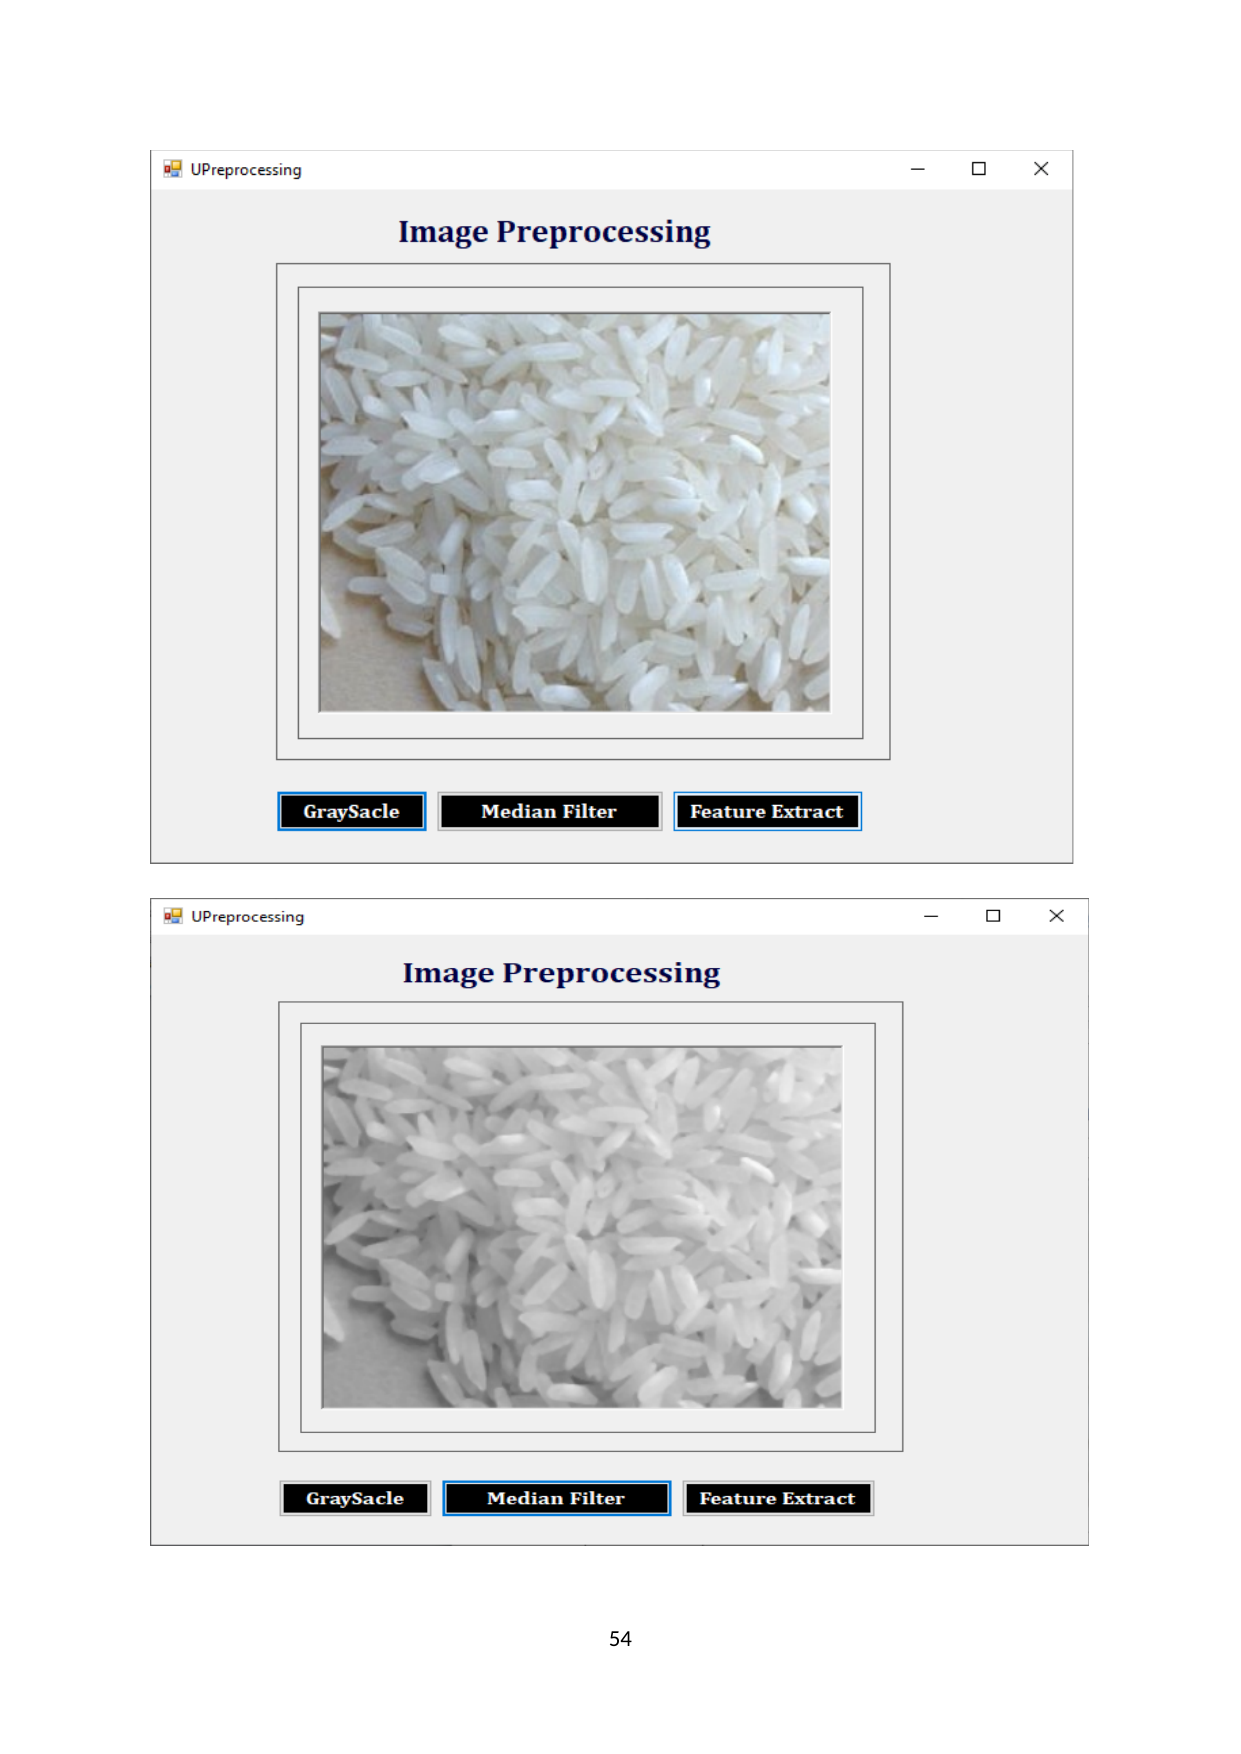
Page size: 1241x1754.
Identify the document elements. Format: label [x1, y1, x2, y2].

picture [150, 150, 1074, 864]
picture [150, 898, 1089, 1546]
